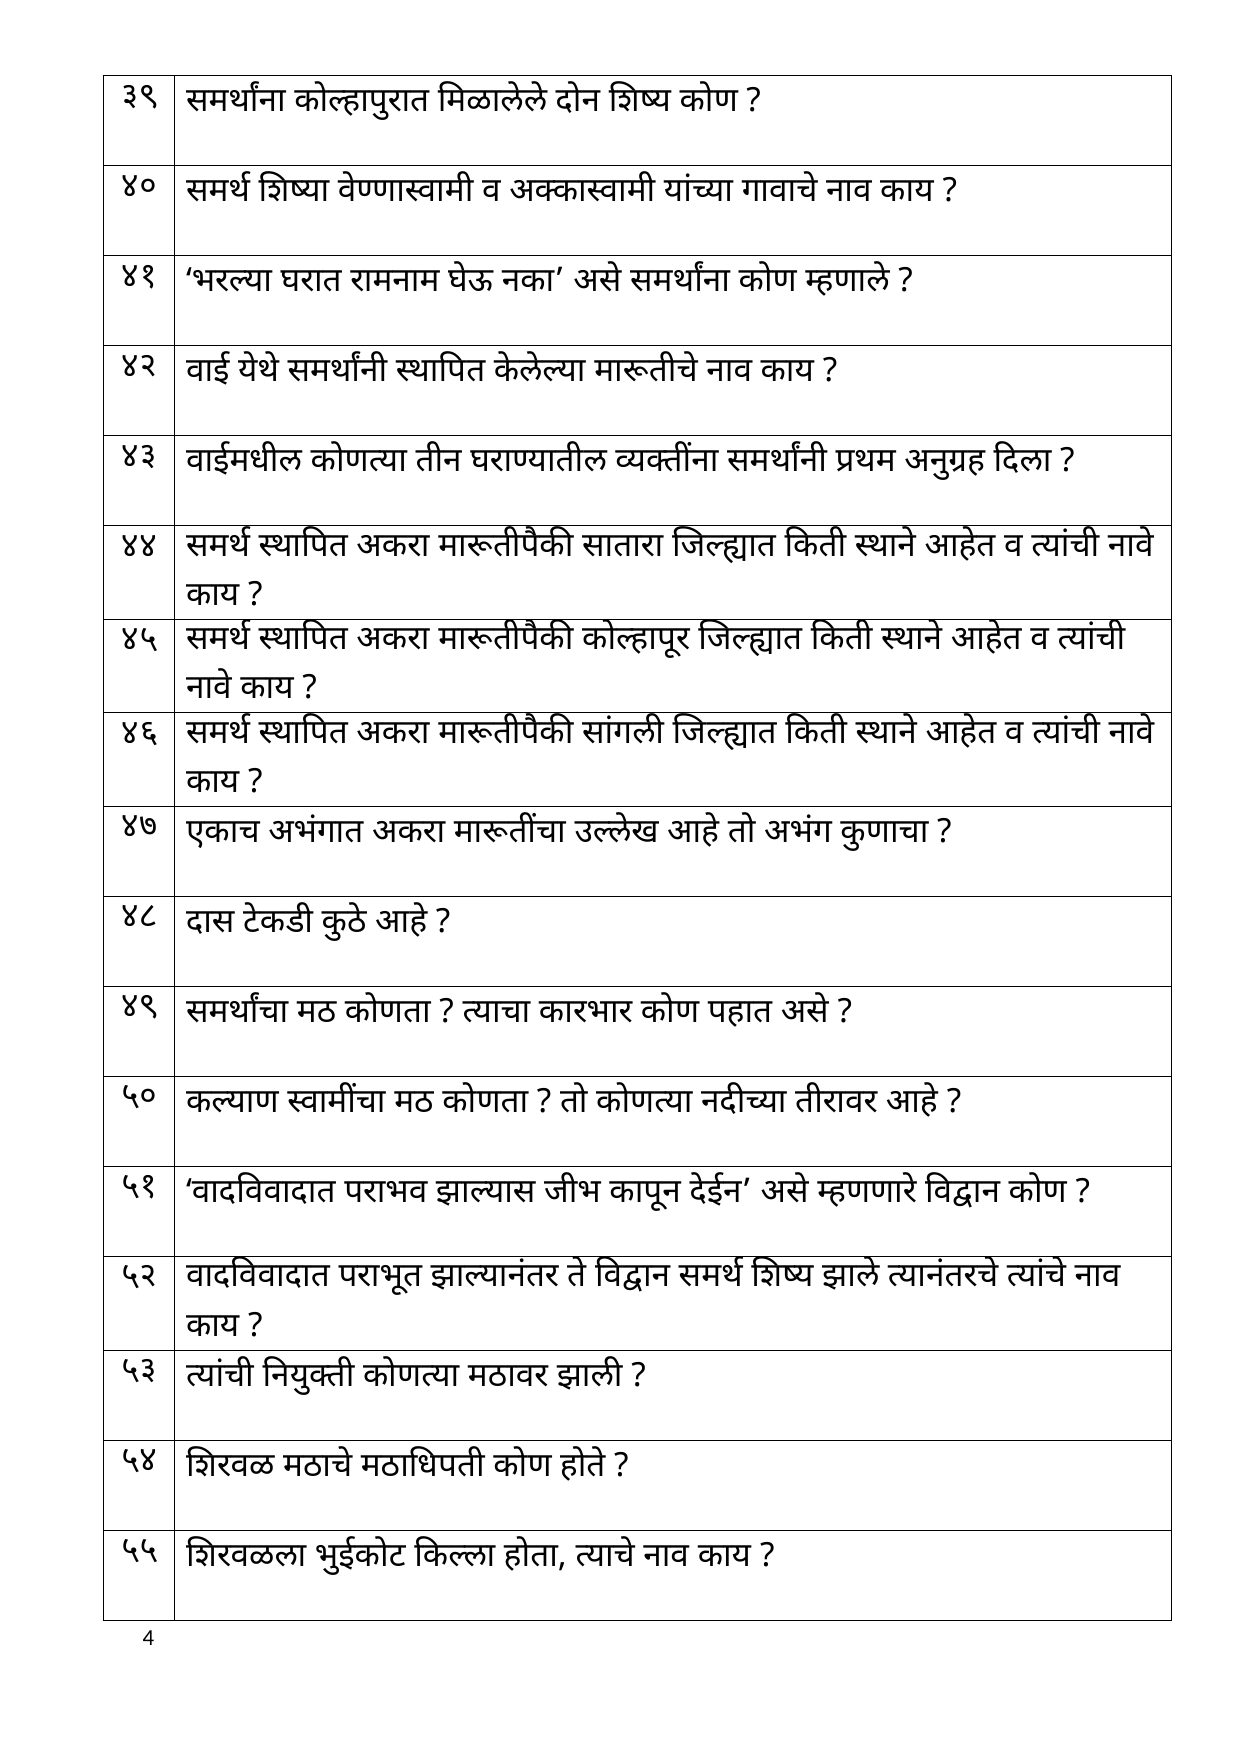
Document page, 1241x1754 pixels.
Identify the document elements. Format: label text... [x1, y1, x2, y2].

table_cell ५५ [104, 1531, 174, 1619]
table_cell ५३ [104, 1351, 174, 1439]
table_cell ‘वादविवादात पराभव झाल्यास जीभ कापून देईन’ असे म्हणणारे विद्वान कोण ? [175, 1167, 1171, 1256]
table_cell समर्थ स्थापित अकरा मारूतीपैकी कोल्हापूर जिल्ह्यात किती स्थाने आहेत व त्यांची नावे काय ? [175, 620, 1171, 712]
table_cell ४४ [104, 526, 174, 619]
table_cell ३९ [104, 76, 174, 165]
table_cell वाई येथे समर्थांनी स्थापित केलेल्या मारूतीचे नाव काय ? [175, 346, 1171, 435]
table_cell वादविवादात पराभूत झाल्यानंतर ते विद्वान समर्थ शिष्य झाले त्यानंतरचे त्यांचे नाव काय ? [175, 1257, 1171, 1349]
table_cell ४९ [104, 987, 174, 1076]
table_cell शिरवळला भुईकोट किल्ला होता, त्याचे नाव काय ? [175, 1531, 1171, 1619]
table_cell ४२ [104, 346, 174, 435]
table_cell दास टेकडी कुठे आहे ? [175, 897, 1171, 986]
table_cell समर्थ शिष्या वेण्णास्वामी व अक्कास्वामी यांच्या गावाचे नाव काय ? [175, 166, 1171, 255]
table_cell कल्याण स्वामींचा मठ कोणता ? तो कोणत्या नदीच्या तीरावर आहे ? [175, 1077, 1171, 1166]
table_cell ४५ [104, 620, 174, 712]
table_cell ४१ [104, 256, 174, 345]
table_cell ५१ [104, 1167, 174, 1256]
table_cell ५४ [104, 1441, 174, 1529]
table_cell ५० [104, 1077, 174, 1166]
table_cell त्यांची नियुक्ती कोणत्या मठावर झाली ? [175, 1351, 1171, 1439]
table_cell समर्थांचा मठ कोणता ? त्याचा कारभार कोण पहात असे ? [175, 987, 1171, 1076]
table_cell ४६ [104, 713, 174, 806]
table_cell शिरवळ मठाचे मठाधिपती कोण होते ? [175, 1441, 1171, 1529]
table_cell समर्थ स्थापित अकरा मारूतीपैकी सातारा जिल्ह्यात किती स्थाने आहेत व त्यांची नावे काय ? [175, 526, 1171, 619]
table_cell ४० [104, 166, 174, 255]
table_cell एकाच अभंगात अकरा मारूतींचा उल्लेख आहे तो अभंग कुणाचा ? [175, 807, 1171, 896]
table_cell समर्थ स्थापित अकरा मारूतीपैकी सांगली जिल्ह्यात किती स्थाने आहेत व त्यांची नावे काय ? [175, 713, 1171, 806]
table_cell ४३ [104, 436, 174, 525]
table_cell वाईमधील कोणत्या तीन घराण्यातील व्यक्तींना समर्थांनी प्रथम अनुग्रह दिला ? [175, 436, 1171, 525]
table_cell ४८ [104, 897, 174, 986]
table_cell ५२ [104, 1257, 174, 1349]
table_cell ४७ [104, 807, 174, 896]
table_cell ‘भरल्या घरात रामनाम घेऊ नका’ असे समर्थांना कोण म्हणाले ? [175, 256, 1171, 345]
table_cell समर्थांना कोल्हापुरात मिळालेले दोन शिष्य कोण ? [175, 76, 1171, 165]
